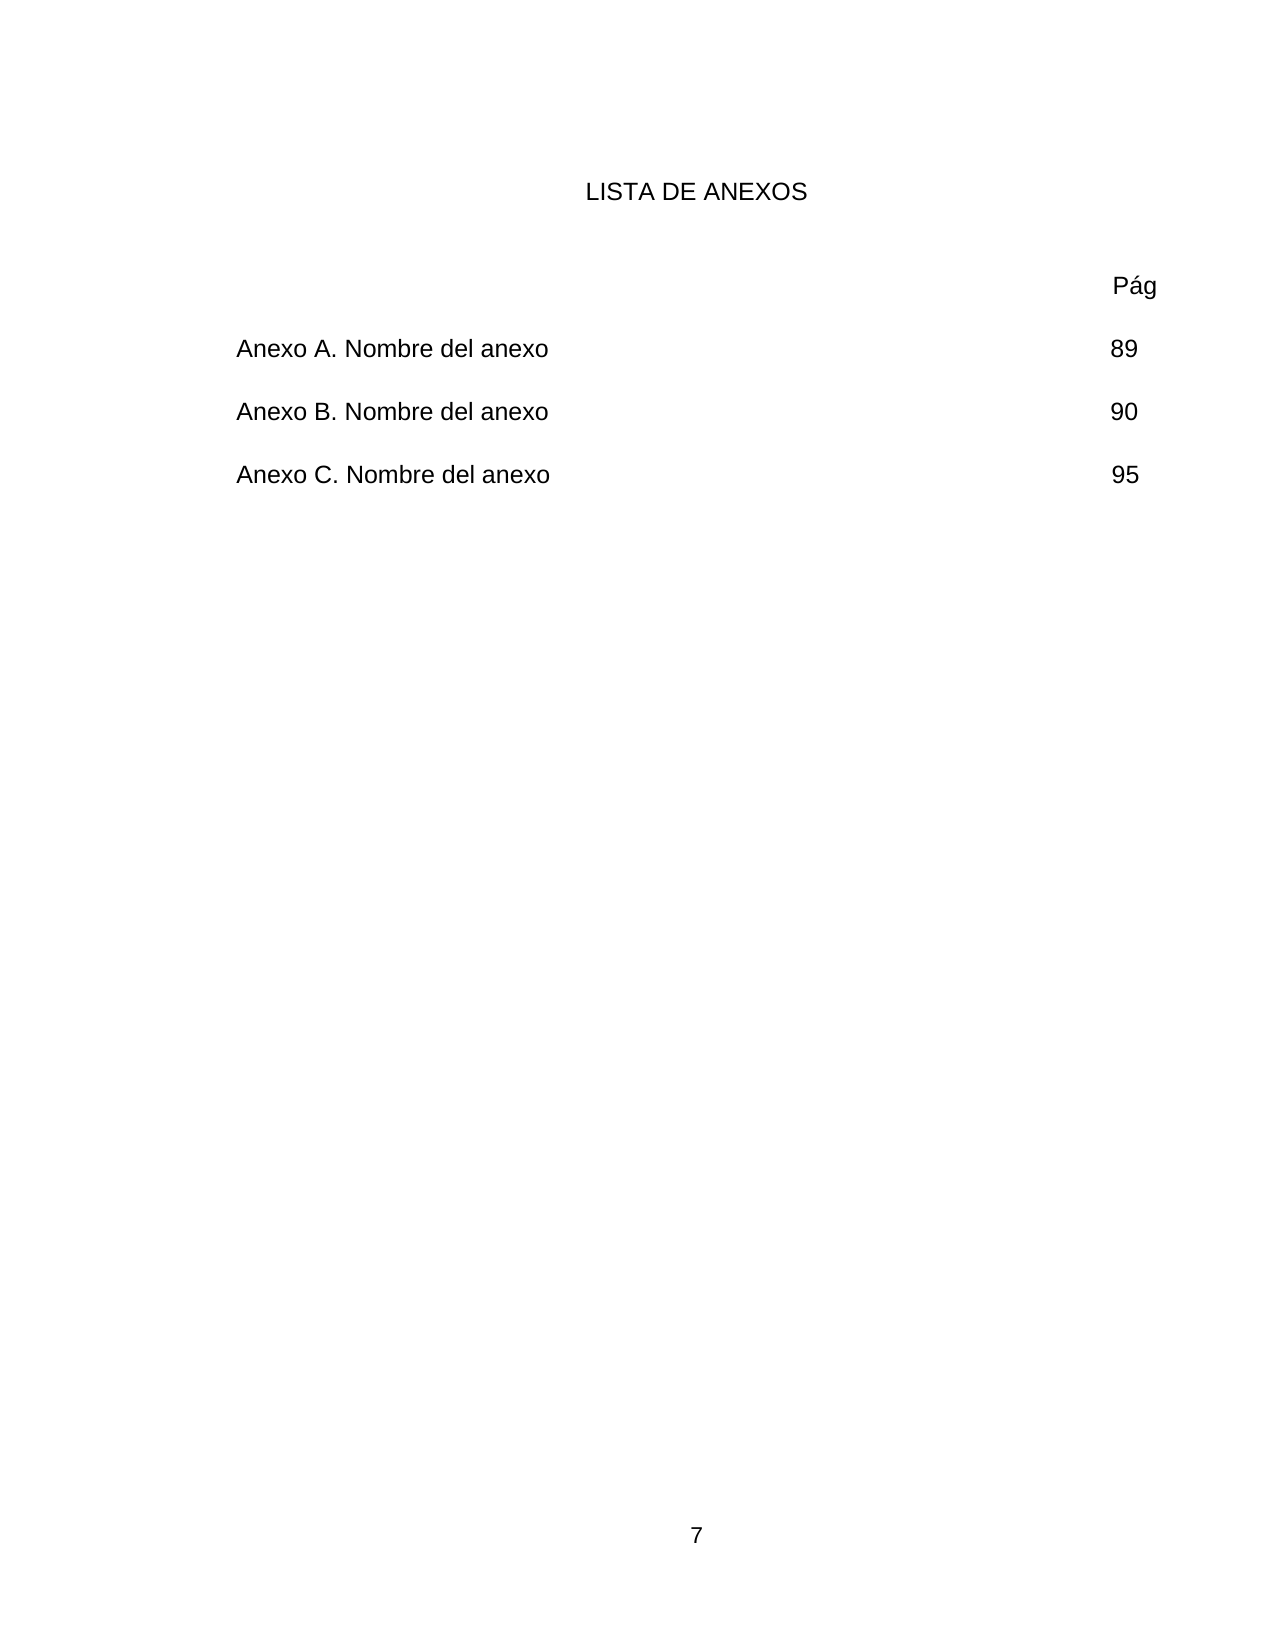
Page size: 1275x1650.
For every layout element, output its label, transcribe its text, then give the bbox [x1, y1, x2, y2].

text Anexo A. Nombre del anexo 89 [236, 334, 1157, 363]
text Anexo C. Nombre del anexo 95 [236, 460, 1157, 489]
text Anexo B. Nombre del anexo 90 [236, 397, 1157, 426]
text Pág [236, 271, 1157, 299]
text LISTA DE ANEXOS [236, 177, 1157, 206]
